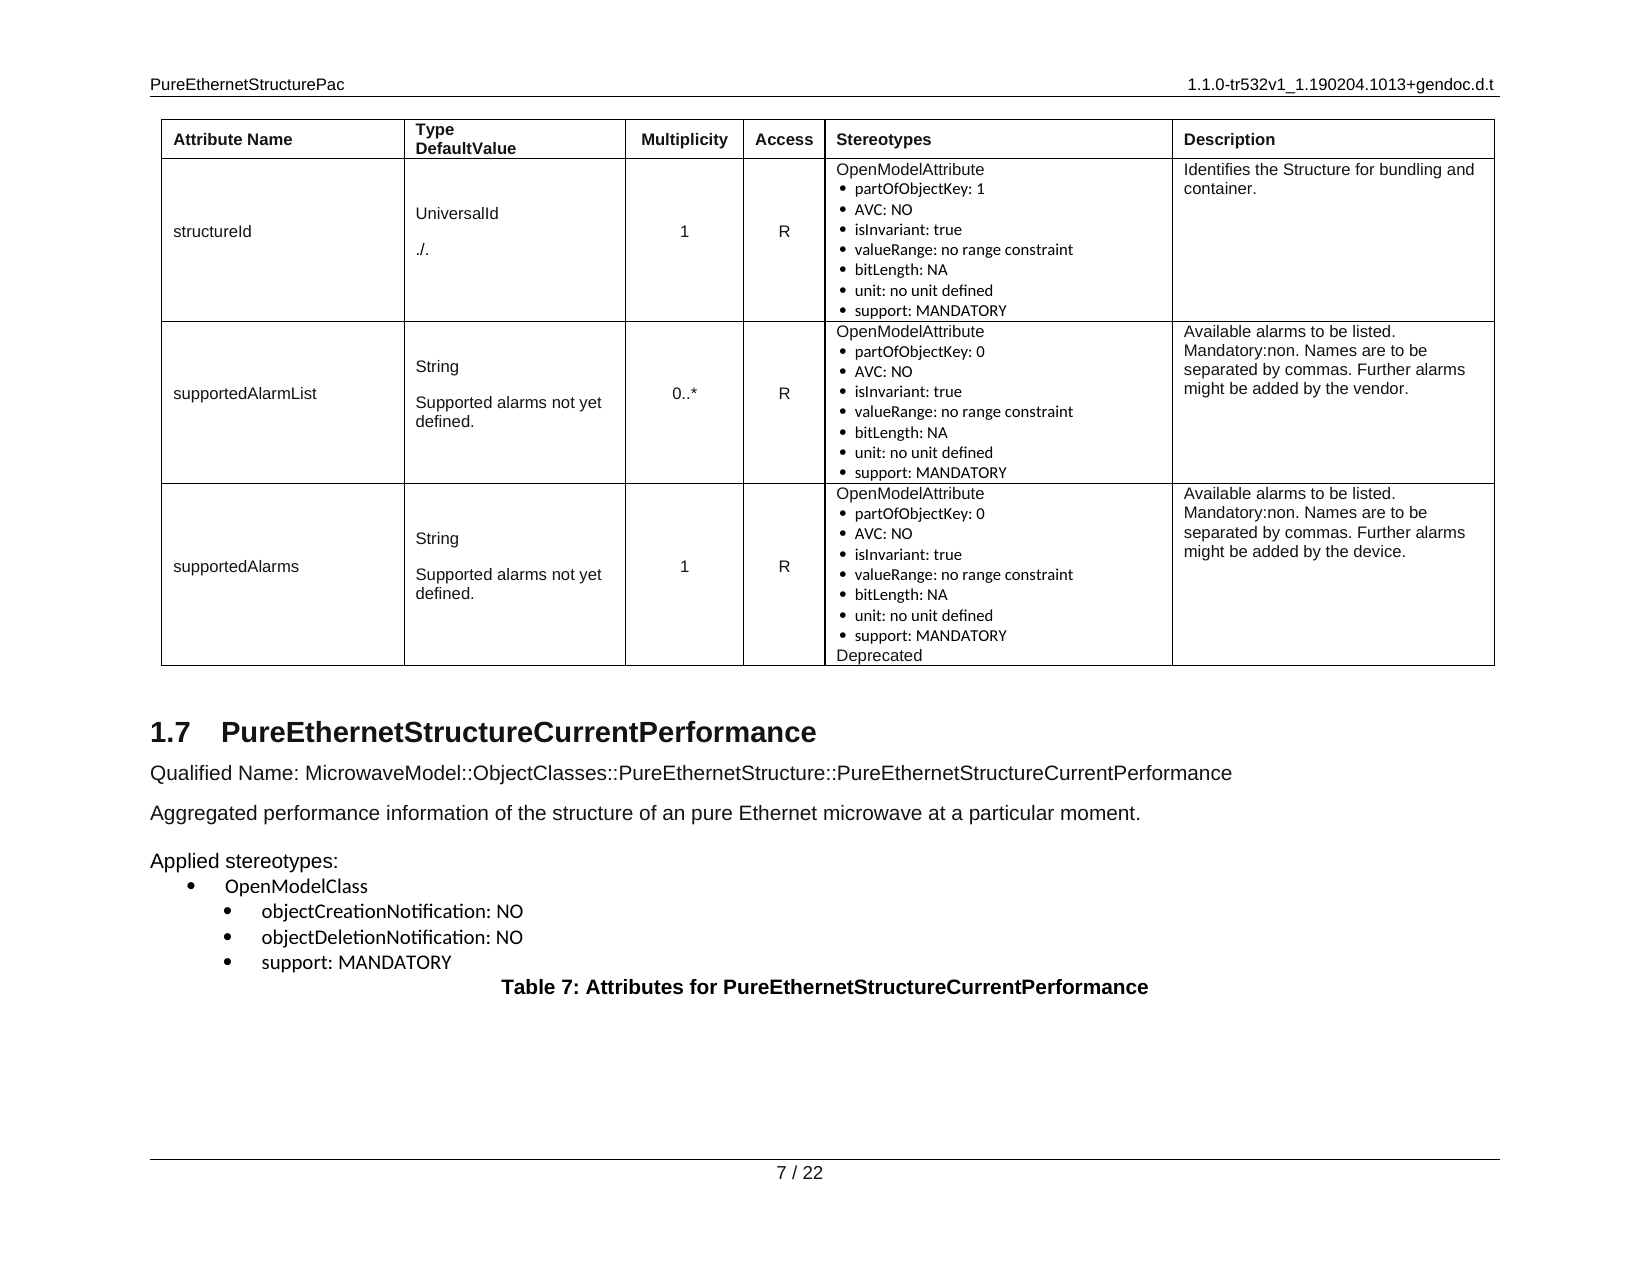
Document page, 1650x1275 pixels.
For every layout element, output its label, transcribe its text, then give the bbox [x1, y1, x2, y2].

table_cell String Supported alarms not yet defined. [405, 322, 625, 483]
list support: MANDATORY [224, 949, 1500, 975]
text Applied stereotypes: [150, 849, 1500, 873]
table_cell OpenModelAttribute partOfObjectKey: 1 AVC: NO isInvariant: true valueRange: no range constraint bitLength: NA unit: no unit defined support: MANDATORY [826, 159, 1172, 321]
table_header Stereotypes [826, 120, 1172, 158]
table_cell Identifies the Structure for bundling and container. [1173, 159, 1494, 321]
table_cell Available alarms to be listed. Mandatory:non. Names are to be separated by commas. Further alarms might be added by the vendor. [1173, 322, 1494, 483]
table_cell R [744, 484, 824, 664]
text Aggregated performance information of the structure of an pure Ethernet microwave at a particular moment. [150, 801, 1500, 825]
table_header Access [744, 120, 824, 158]
table_header Attribute Name [162, 120, 404, 158]
list OpenModelClass [187, 873, 1500, 898]
table_header Type DefaultValue [405, 120, 625, 158]
table_cell supportedAlarms [162, 484, 404, 664]
table_cell Available alarms to be listed. Mandatory:non. Names are to be separated by commas. Further alarms might be added by the device. [1173, 484, 1494, 664]
table_cell supportedAlarmList [162, 322, 404, 483]
table_cell 1 [626, 159, 743, 321]
table_cell String Supported alarms not yet defined. [405, 484, 625, 664]
list objectDeletionNotification: NO [224, 924, 1500, 949]
table_cell OpenModelAttribute partOfObjectKey: 0 AVC: NO isInvariant: true valueRange: no range constraint bitLength: NA unit: no unit defined support: MANDATORY Deprecated [826, 484, 1172, 664]
table_cell OpenModelAttribute partOfObjectKey: 0 AVC: NO isInvariant: true valueRange: no range constraint bitLength: NA unit: no unit defined support: MANDATORY [826, 322, 1172, 483]
subtitle PureEthernetStructureCurrentPerformance [150, 714, 1500, 748]
table_cell 0..* [626, 322, 743, 483]
table_cell R [744, 159, 824, 321]
text Qualified Name: MicrowaveModel::ObjectClasses::PureEthernetStructure::PureEthernetStructureCurrentPerformance [150, 761, 1500, 784]
table_header Multiplicity [626, 120, 743, 158]
table_cell UniversalId ./. [405, 159, 625, 321]
text Table 7: Attributes for PureEthernetStructureCurrentPerformance [150, 975, 1500, 999]
table_cell structureId [162, 159, 404, 321]
table_cell 1 [626, 484, 743, 664]
table_header Description [1173, 120, 1494, 158]
table_cell R [744, 322, 824, 483]
list objectCreationNotification: NO [224, 898, 1500, 924]
